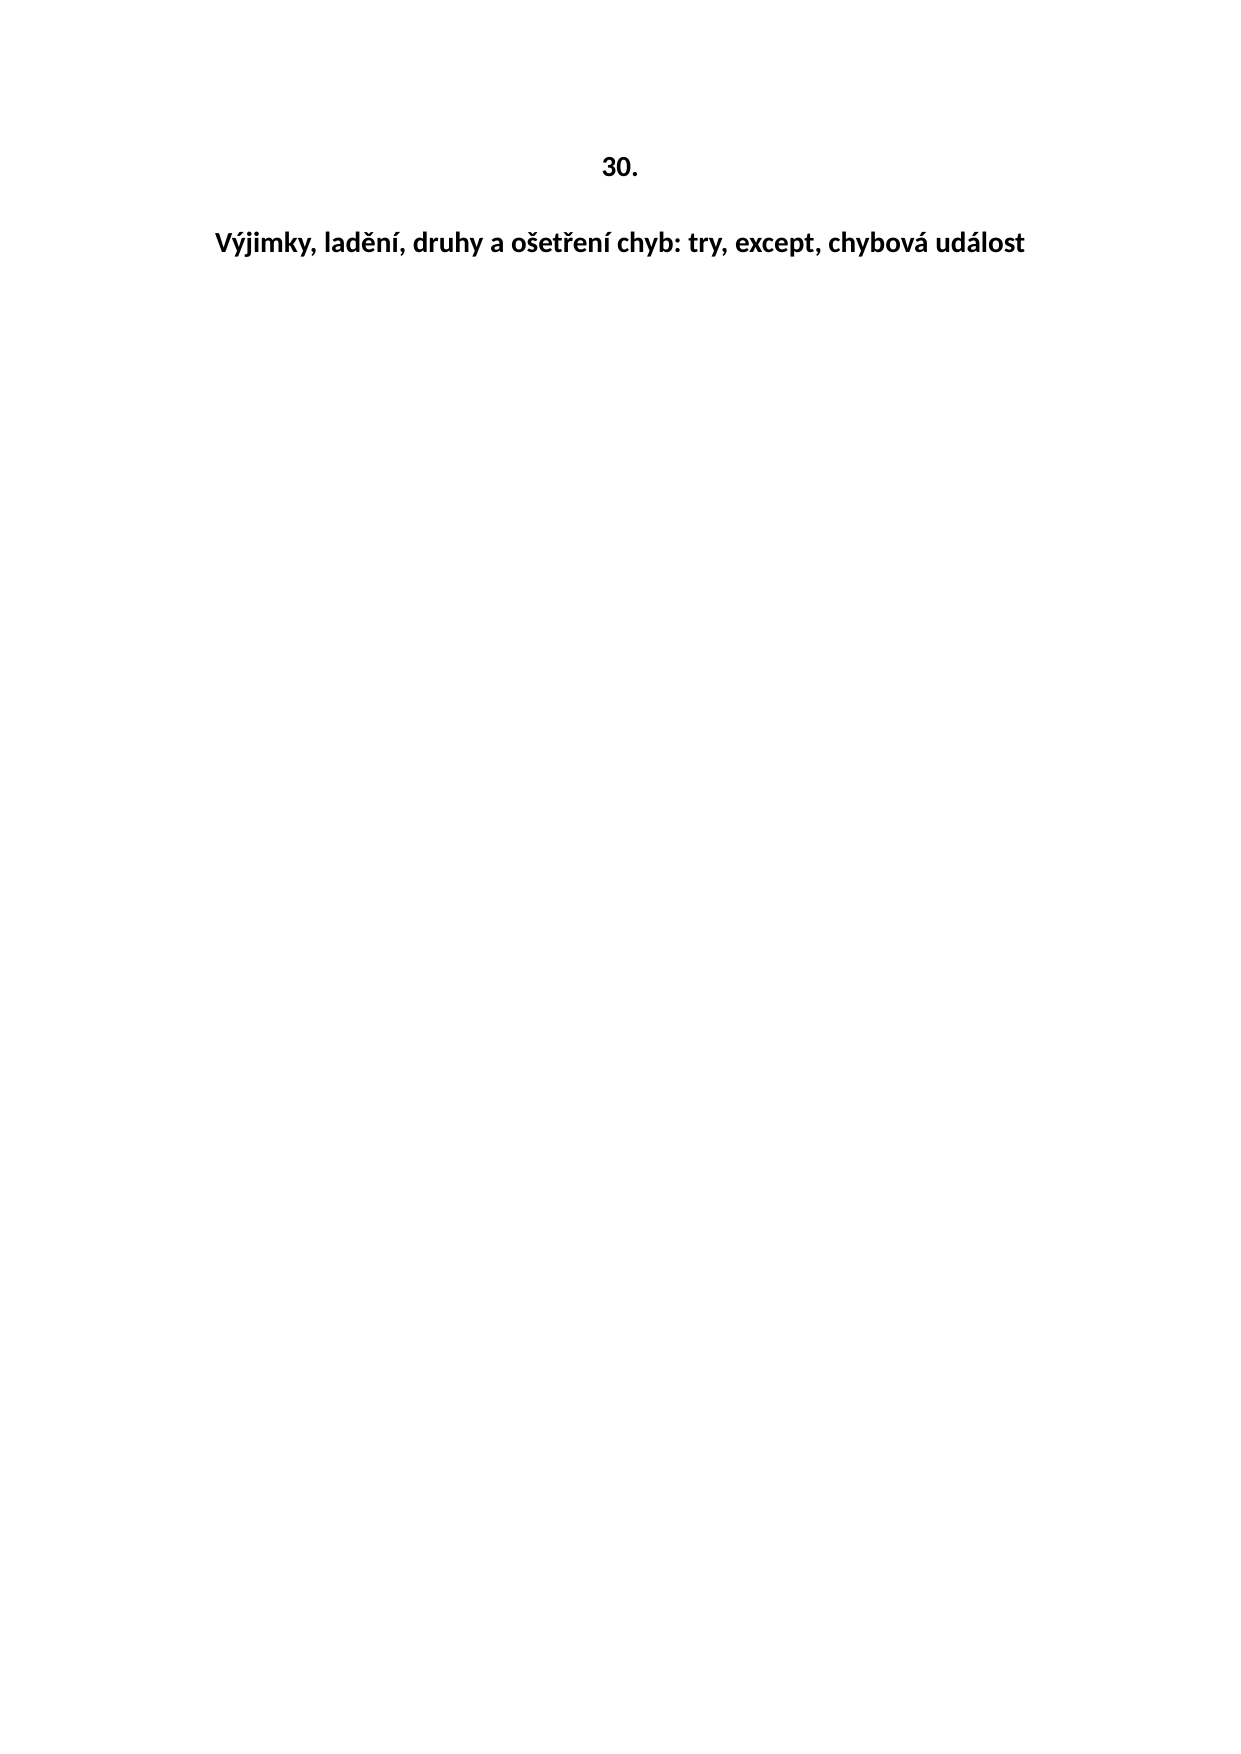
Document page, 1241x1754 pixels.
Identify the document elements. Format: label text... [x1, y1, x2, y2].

text Výjimky, ladění, druhy a ošetření chyb: try, except, chybová událost [148, 224, 1093, 260]
text 30. [148, 148, 1093, 183]
